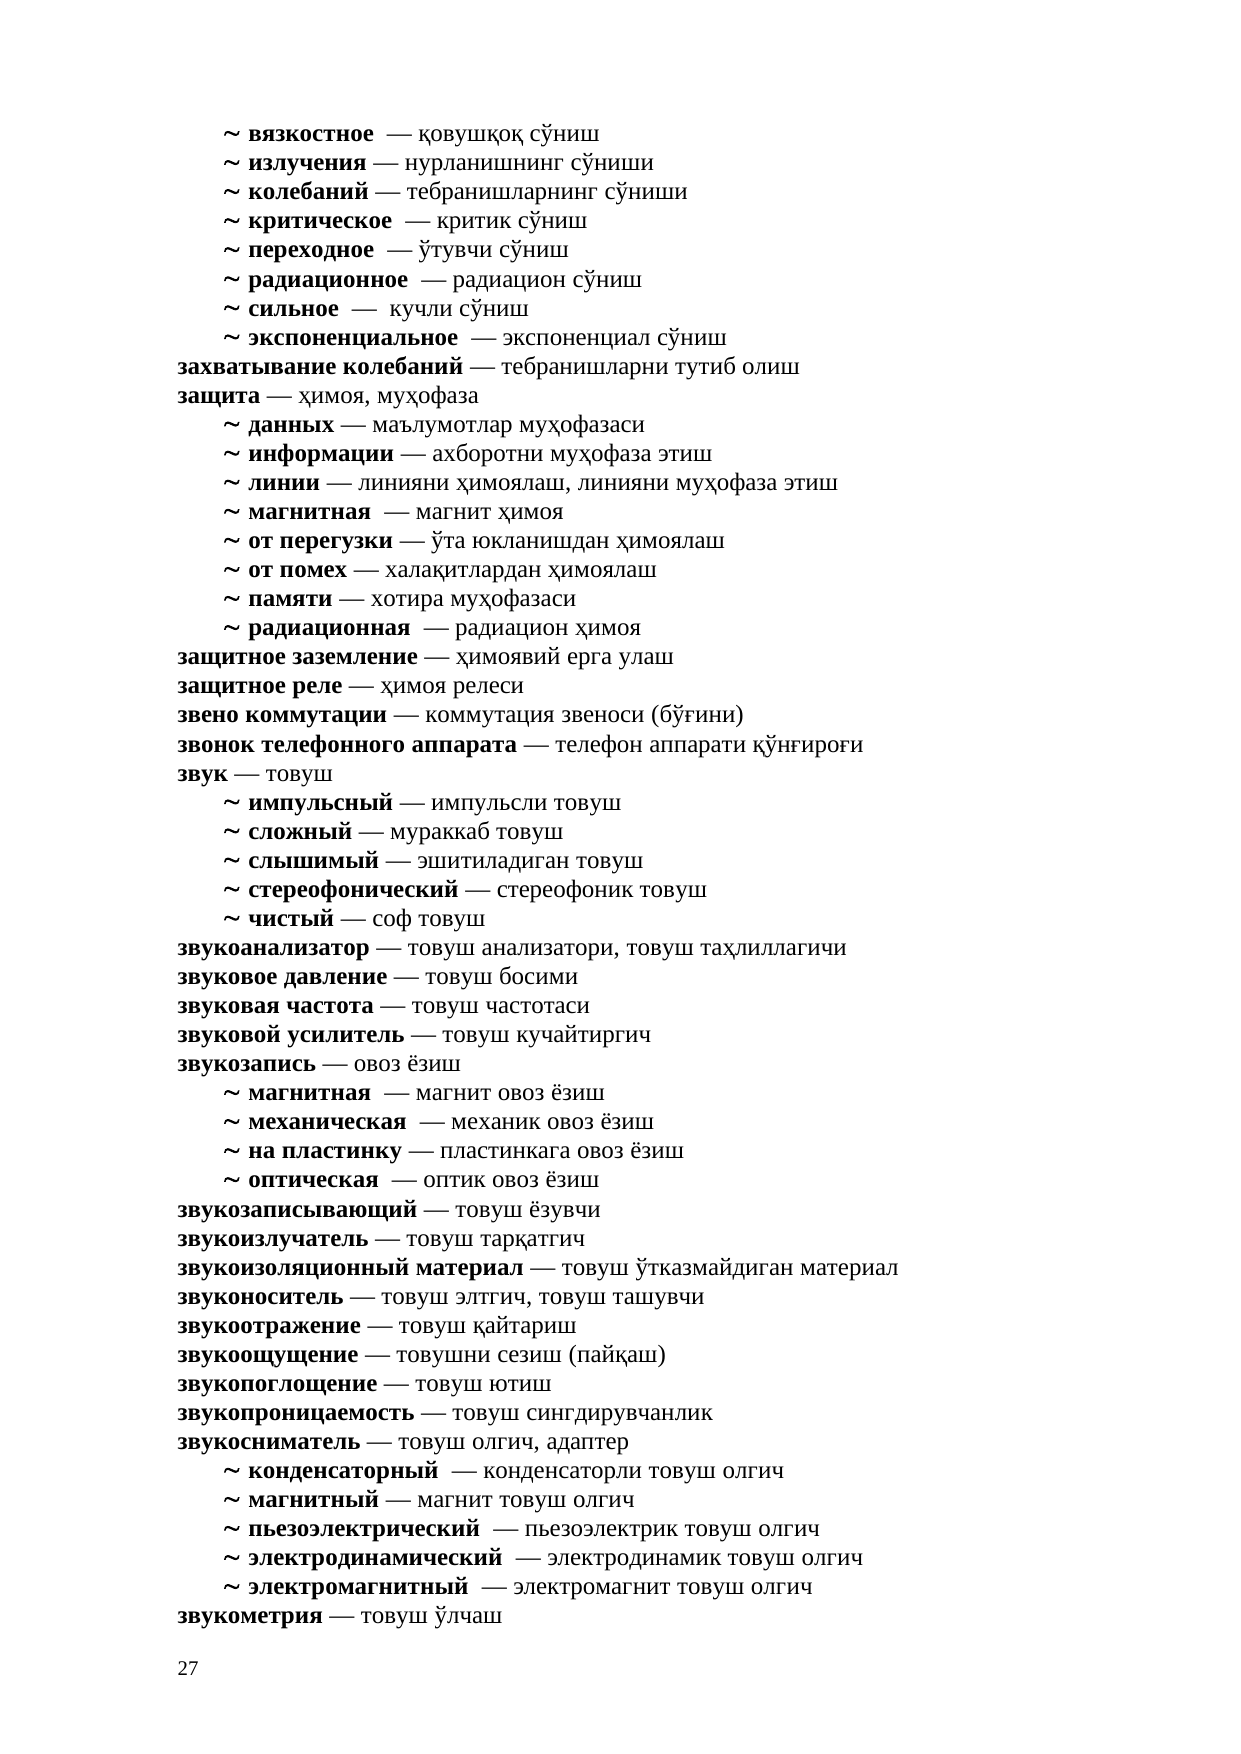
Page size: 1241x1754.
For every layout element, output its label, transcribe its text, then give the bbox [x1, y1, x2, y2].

text сложный — мураккаб товуш [177, 816, 1122, 845]
text радиационное — радиацион сўниш [177, 263, 1122, 292]
text от помех — халақитлардан ҳимоялаш [177, 554, 1122, 583]
text на пластинку — пластинкага овоз ёзиш [177, 1135, 1122, 1164]
text электромагнитный — электромагнит товуш олгич [177, 1571, 1122, 1600]
text механическая — механик овоз ёзиш [177, 1106, 1122, 1135]
text магнитная — магнит ҳимоя [177, 496, 1122, 525]
text звук — товуш [177, 757, 1122, 787]
text оптическая — оптик овоз ёзиш [177, 1164, 1122, 1193]
text магнитный — магнит товуш олгич [177, 1484, 1122, 1513]
subtitle памяти — хотира муҳофазаси [177, 583, 1122, 612]
text защита — ҳимоя, муҳофаза [177, 380, 1122, 409]
text звукоанализатор — товуш анализатори, товуш таҳлиллагичи [177, 932, 1122, 961]
text вязкостное — қовушқоқ сўниш [177, 118, 1122, 147]
text экспоненциальное — экспоненциал сўниш [177, 322, 1122, 351]
text конденсаторный — конденсаторли товуш олгич [177, 1455, 1122, 1484]
text критическое — критик сўниш [177, 205, 1122, 234]
text звукопоглощение — товуш ютиш [177, 1368, 1122, 1397]
text линии — линияни ҳимоялаш, линияни муҳофаза этиш [177, 467, 1122, 496]
text сильное — кучли сўниш [177, 292, 1122, 322]
text звукозаписывающий — товуш ёзувчи [177, 1193, 1122, 1222]
text электродинамический — электродинамик товуш олгич [177, 1542, 1122, 1571]
text колебаний — тебранишларнинг сўниши [177, 176, 1122, 205]
text звукоотражение — товуш қайтариш [177, 1310, 1122, 1339]
text излучения — нурланишнинг сўниши [177, 147, 1122, 176]
text звукоизоляционный материал — товуш ўтказмайдиган материал [177, 1252, 1122, 1281]
text слышимый — эшитиладиган товуш [177, 845, 1122, 874]
text звукоощущение — товушни сезиш (пайқаш) [177, 1339, 1122, 1368]
text звено коммутации — коммутация звеноси (бўғини) [177, 699, 1122, 728]
subtitle звонок телефонного аппарата — телефон аппарати қўнғироғи [177, 728, 1122, 757]
text звукометрия — товуш ўлчаш [177, 1600, 1122, 1629]
text от перегузки — ўта юкланишдан ҳимоялаш [177, 525, 1122, 554]
text звуковой усилитель — товуш кучайтиргич [177, 1019, 1122, 1048]
text звуконоситель — товуш элтгич, товуш ташувчи [177, 1281, 1122, 1310]
text информации — ахборотни муҳофаза этиш [177, 438, 1122, 467]
text звукопроницаемость — товуш сингдирувчанлик [177, 1397, 1122, 1426]
text звуковое давление — товуш босими [177, 961, 1122, 990]
text магнитная — магнит овоз ёзиш [177, 1077, 1122, 1106]
text звукосниматель — товуш олгич, адаптер [177, 1426, 1122, 1455]
text защитное заземление — ҳимоявий ерга улаш [177, 641, 1122, 670]
text переходное — ўтувчи сўниш [177, 234, 1122, 263]
text импульсный — импульсли товуш [177, 787, 1122, 816]
text захватывание колебаний — тебранишларни тутиб олиш [177, 351, 1122, 380]
text защитное реле — ҳимоя релеси [177, 670, 1122, 699]
text звуковая частота — товуш частотаси [177, 990, 1122, 1019]
text звукозапись — овоз ёзиш [177, 1048, 1122, 1077]
text радиационная — радиацион ҳимоя [177, 612, 1122, 641]
text звукоизлучатель — товуш тарқатгич [177, 1222, 1122, 1252]
text чистый — соф товуш [177, 903, 1122, 932]
text данных — маълумотлар муҳофазаси [177, 409, 1122, 438]
text стереофонический — стереофоник товуш [177, 874, 1122, 903]
text пьезоэлектрический — пьезоэлектрик товуш олгич [177, 1513, 1122, 1542]
